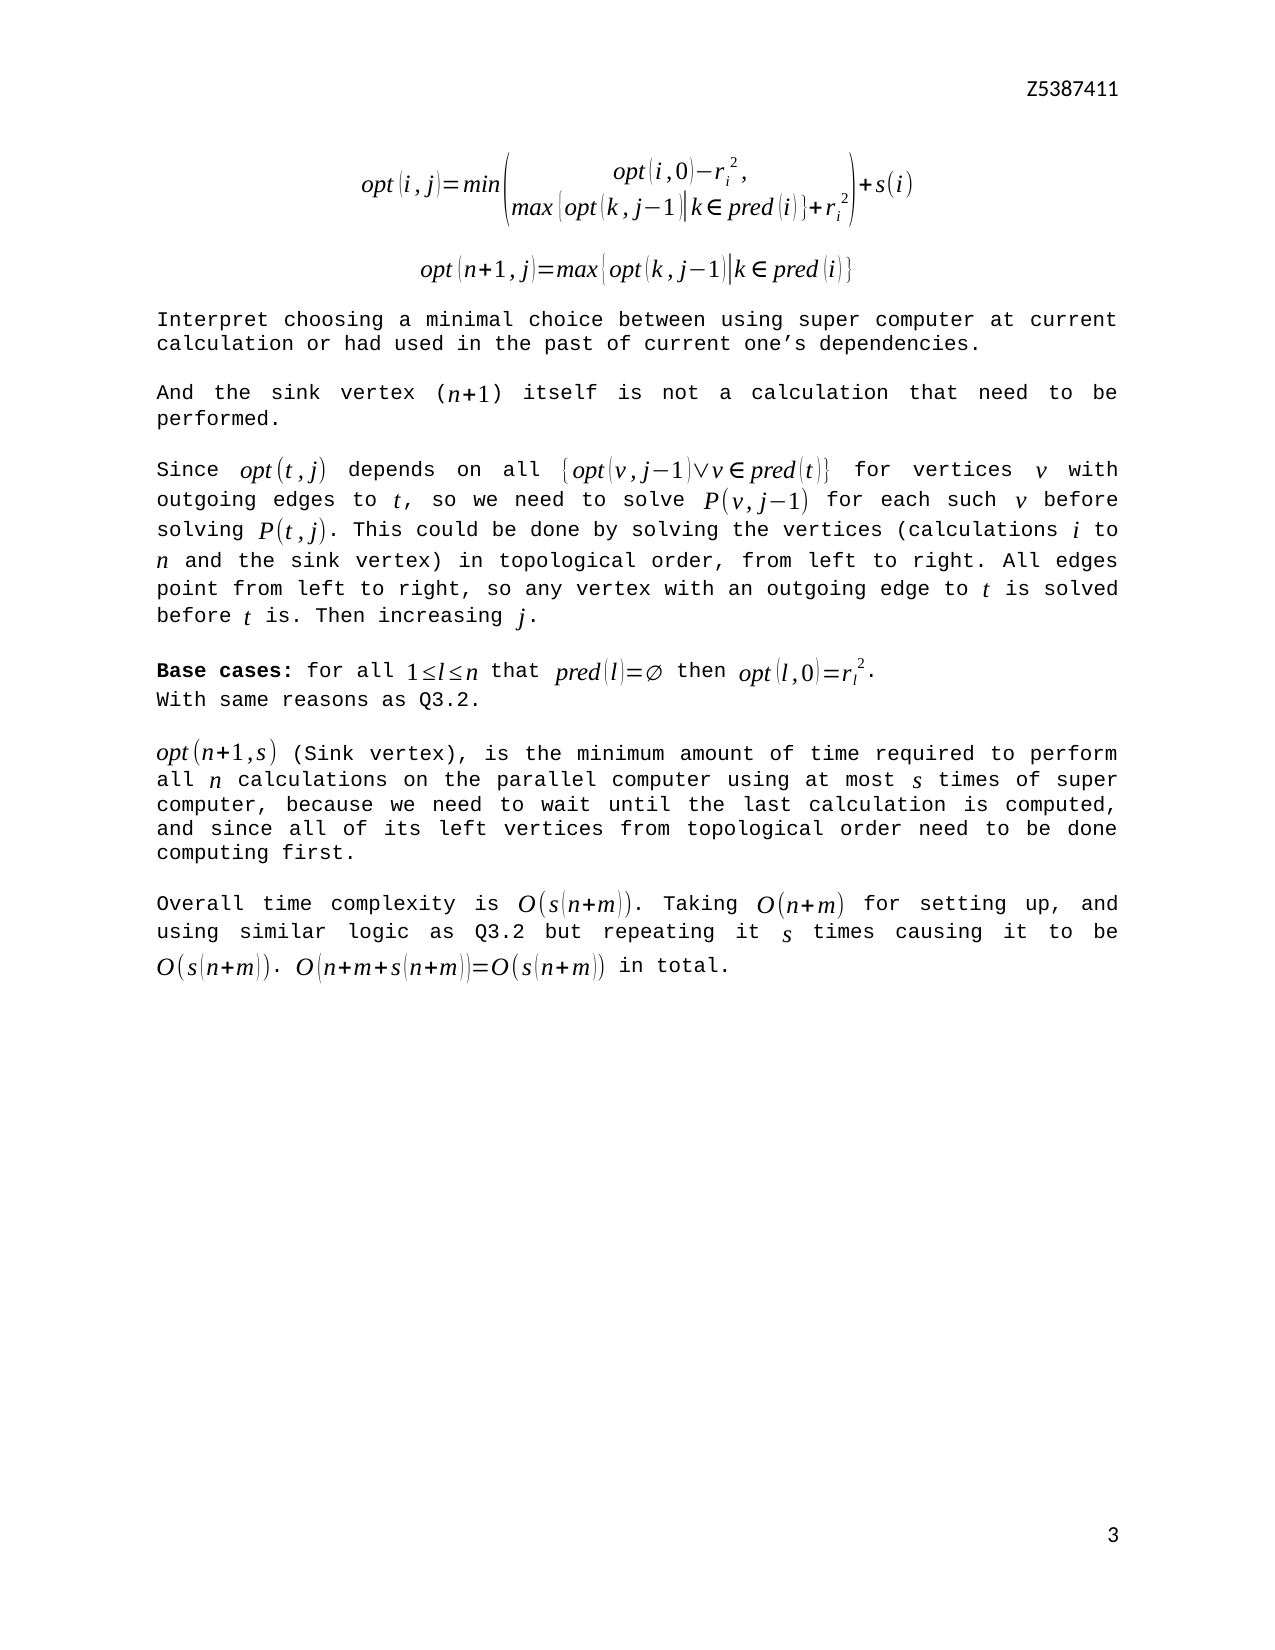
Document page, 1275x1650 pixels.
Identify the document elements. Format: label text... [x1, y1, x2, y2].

text And the sink vertex () itself is not a calculation that need to be performed. [156, 380, 1118, 432]
text Base cases: for all that then . [156, 654, 1118, 689]
text Interpret choosing a minimal choice between using super computer at current calculation or had used in the past of current one’s dependencies. [156, 309, 1118, 357]
text Since depends on all for vertices with outgoing edges to , so we need to solve for each such before solving . This could be done by solving the vertices (calculations to and the sink vertex) in topological order, from left to right. All edges point from left to right, so any vertex with an outgoing edge to is solved before is. Then increasing . [156, 455, 1118, 631]
text With same reasons as Q3.2. [156, 689, 1118, 713]
text Overall time complexity is . Taking for setting up, and using similar logic as Q3.2 but repeating it times causing it to be . in total. [156, 889, 1118, 985]
text (Sink vertex), is the minimum amount of time required to perform all calculations on the parallel computer using at most times of super computer, because we need to wait until the last calculation is computed, and since all of its left vertices from topological order need to be done computing first. [156, 737, 1118, 865]
